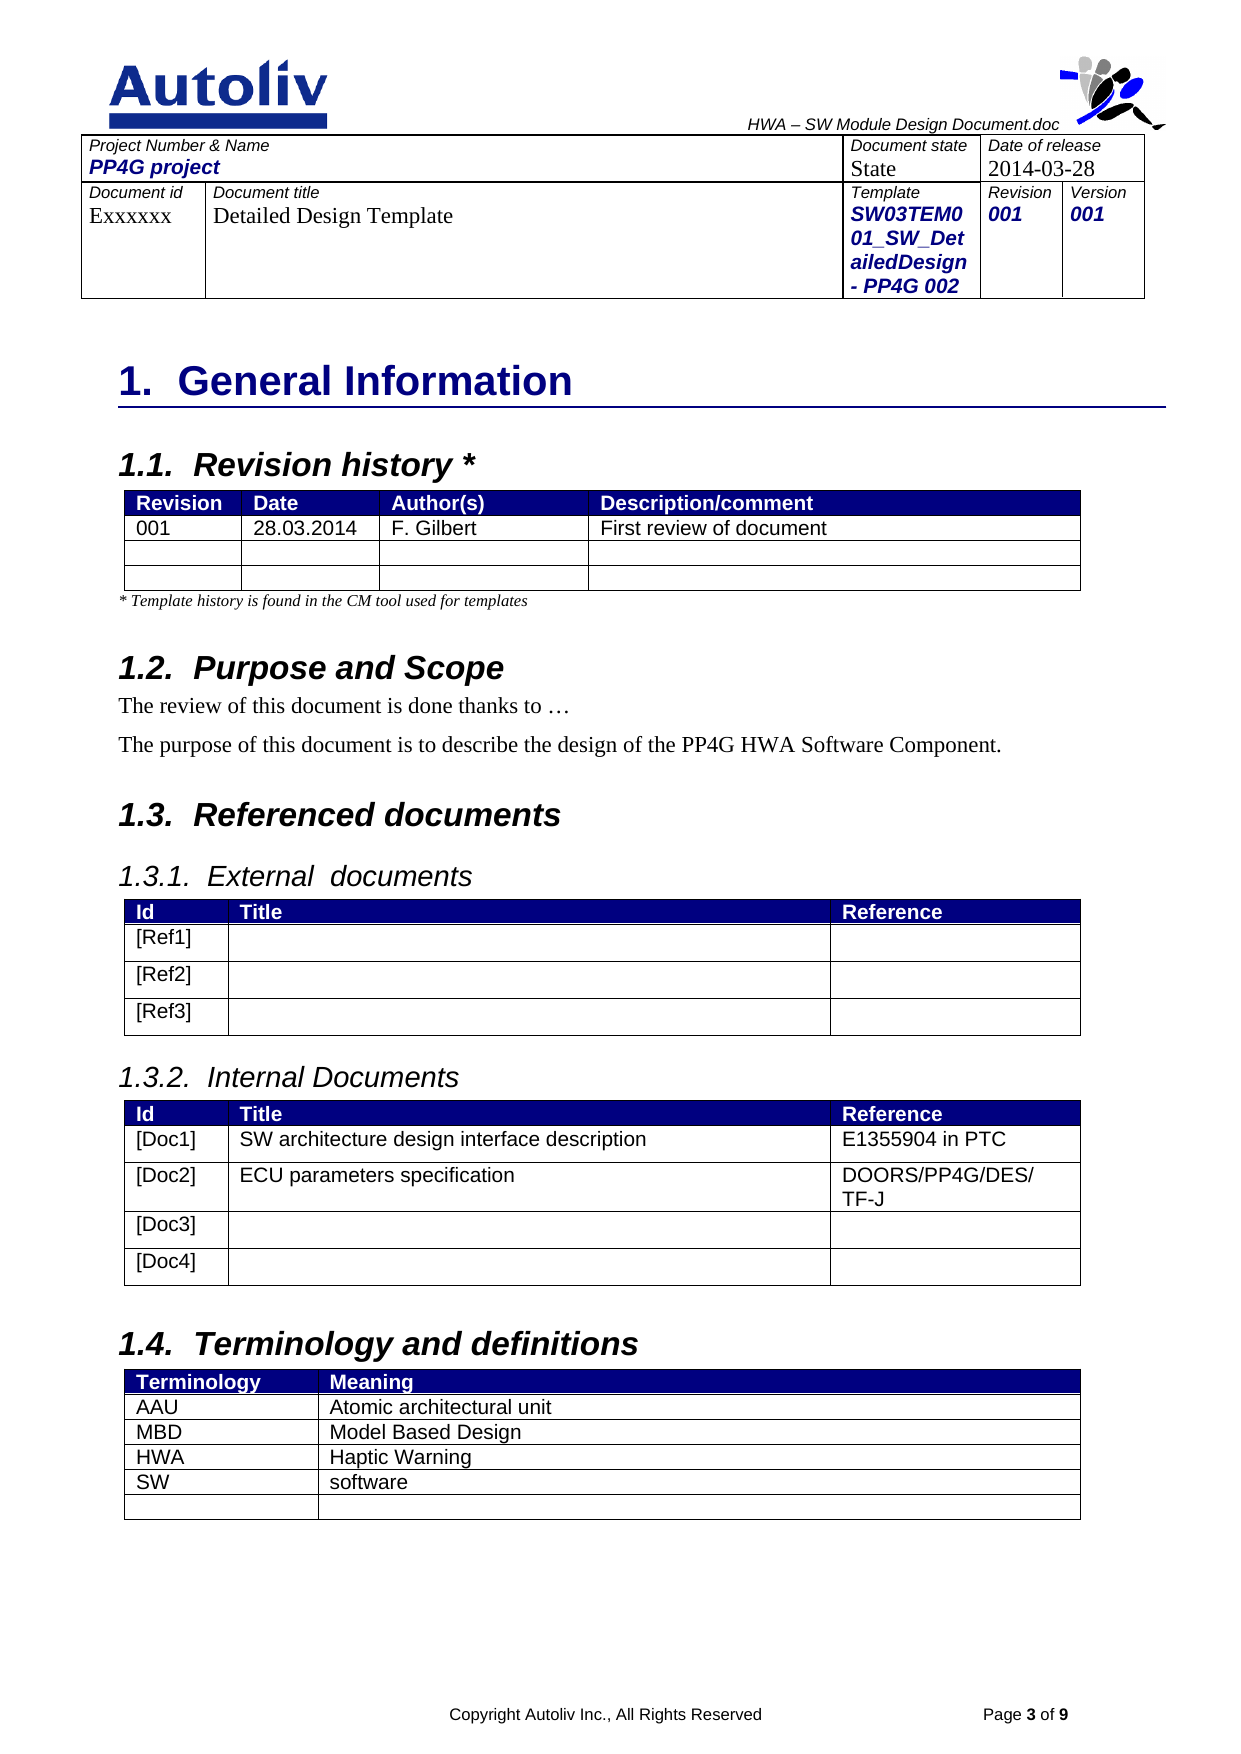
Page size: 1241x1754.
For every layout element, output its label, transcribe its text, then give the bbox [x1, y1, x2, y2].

table_header Reference [831, 1101, 1080, 1125]
table_header Terminology [125, 1370, 318, 1393]
table_cell [831, 1249, 1080, 1285]
table_cell [831, 925, 1080, 961]
table_cell [229, 925, 830, 961]
table_cell MBD [125, 1420, 318, 1443]
table_header Description/comment [589, 491, 1080, 515]
table_cell [125, 1249, 228, 1285]
table_cell SW [125, 1470, 318, 1493]
table_header Id [125, 900, 228, 923]
table_cell [380, 566, 588, 590]
table_cell [589, 566, 1080, 590]
table_header Title [229, 900, 830, 923]
table_cell [831, 999, 1080, 1034]
subtitle Revision history * [118, 446, 1166, 484]
table_cell [125, 541, 241, 565]
table_cell [831, 1212, 1080, 1248]
table_header Reference [831, 900, 1080, 923]
subtitle General Information [118, 356, 1166, 406]
table_cell [242, 541, 379, 565]
table_cell First review of document [589, 516, 1080, 540]
table_cell [125, 1212, 228, 1248]
table_header Title [229, 1101, 830, 1125]
table_header Revision [125, 491, 241, 515]
table_cell [125, 962, 228, 997]
table_cell DOORS/PP4G/DES/ TF-J [831, 1163, 1080, 1211]
table_header Meaning [319, 1370, 1080, 1393]
table_cell HWA [125, 1445, 318, 1468]
table_cell [125, 999, 228, 1034]
table_cell [380, 541, 588, 565]
table_cell SW architecture design interface description [229, 1126, 830, 1162]
subtitle Purpose and Scope [118, 648, 1166, 686]
table_cell 001 [125, 516, 241, 540]
table_cell AAU [125, 1395, 318, 1418]
table_cell [229, 1249, 830, 1285]
table_cell Atomic architectural unit [319, 1395, 1080, 1418]
table_cell [125, 1495, 318, 1518]
table_cell software [319, 1470, 1080, 1493]
subtitle External documents [118, 859, 1166, 892]
table_cell 28.03.2014 [242, 516, 379, 540]
subtitle Referenced documents [118, 795, 1166, 834]
table_cell E1355904 in PTC [831, 1126, 1080, 1162]
table_cell [229, 962, 830, 997]
table_cell [229, 999, 830, 1034]
table_cell F. Gilbert [380, 516, 588, 540]
table_cell [229, 1212, 830, 1248]
table_cell Haptic Warning [319, 1445, 1080, 1468]
picture [1059, 56, 1167, 131]
text The purpose of this document is to describe the design of the PP4G HWA Software Component. [118, 731, 1166, 758]
table_cell [319, 1495, 1080, 1518]
subtitle Internal Documents [118, 1061, 1166, 1094]
table_cell [125, 566, 241, 590]
table_cell Model Based Design [319, 1420, 1080, 1443]
table_cell [125, 1163, 228, 1211]
text The review of this document is done thanks to … [118, 693, 1166, 719]
table_cell [125, 925, 228, 961]
text * Template history is found in the CM tool used for templates [118, 591, 1166, 610]
subtitle Terminology and definitions [118, 1324, 1166, 1362]
table_cell ECU parameters specification [229, 1163, 830, 1211]
table_cell [589, 541, 1080, 565]
table_cell [242, 566, 379, 590]
table_header Date [242, 491, 379, 515]
picture [104, 58, 329, 131]
table_cell [125, 1126, 228, 1162]
table_header Author(s) [380, 491, 588, 515]
table_cell [831, 962, 1080, 997]
table_header Id [125, 1101, 228, 1125]
